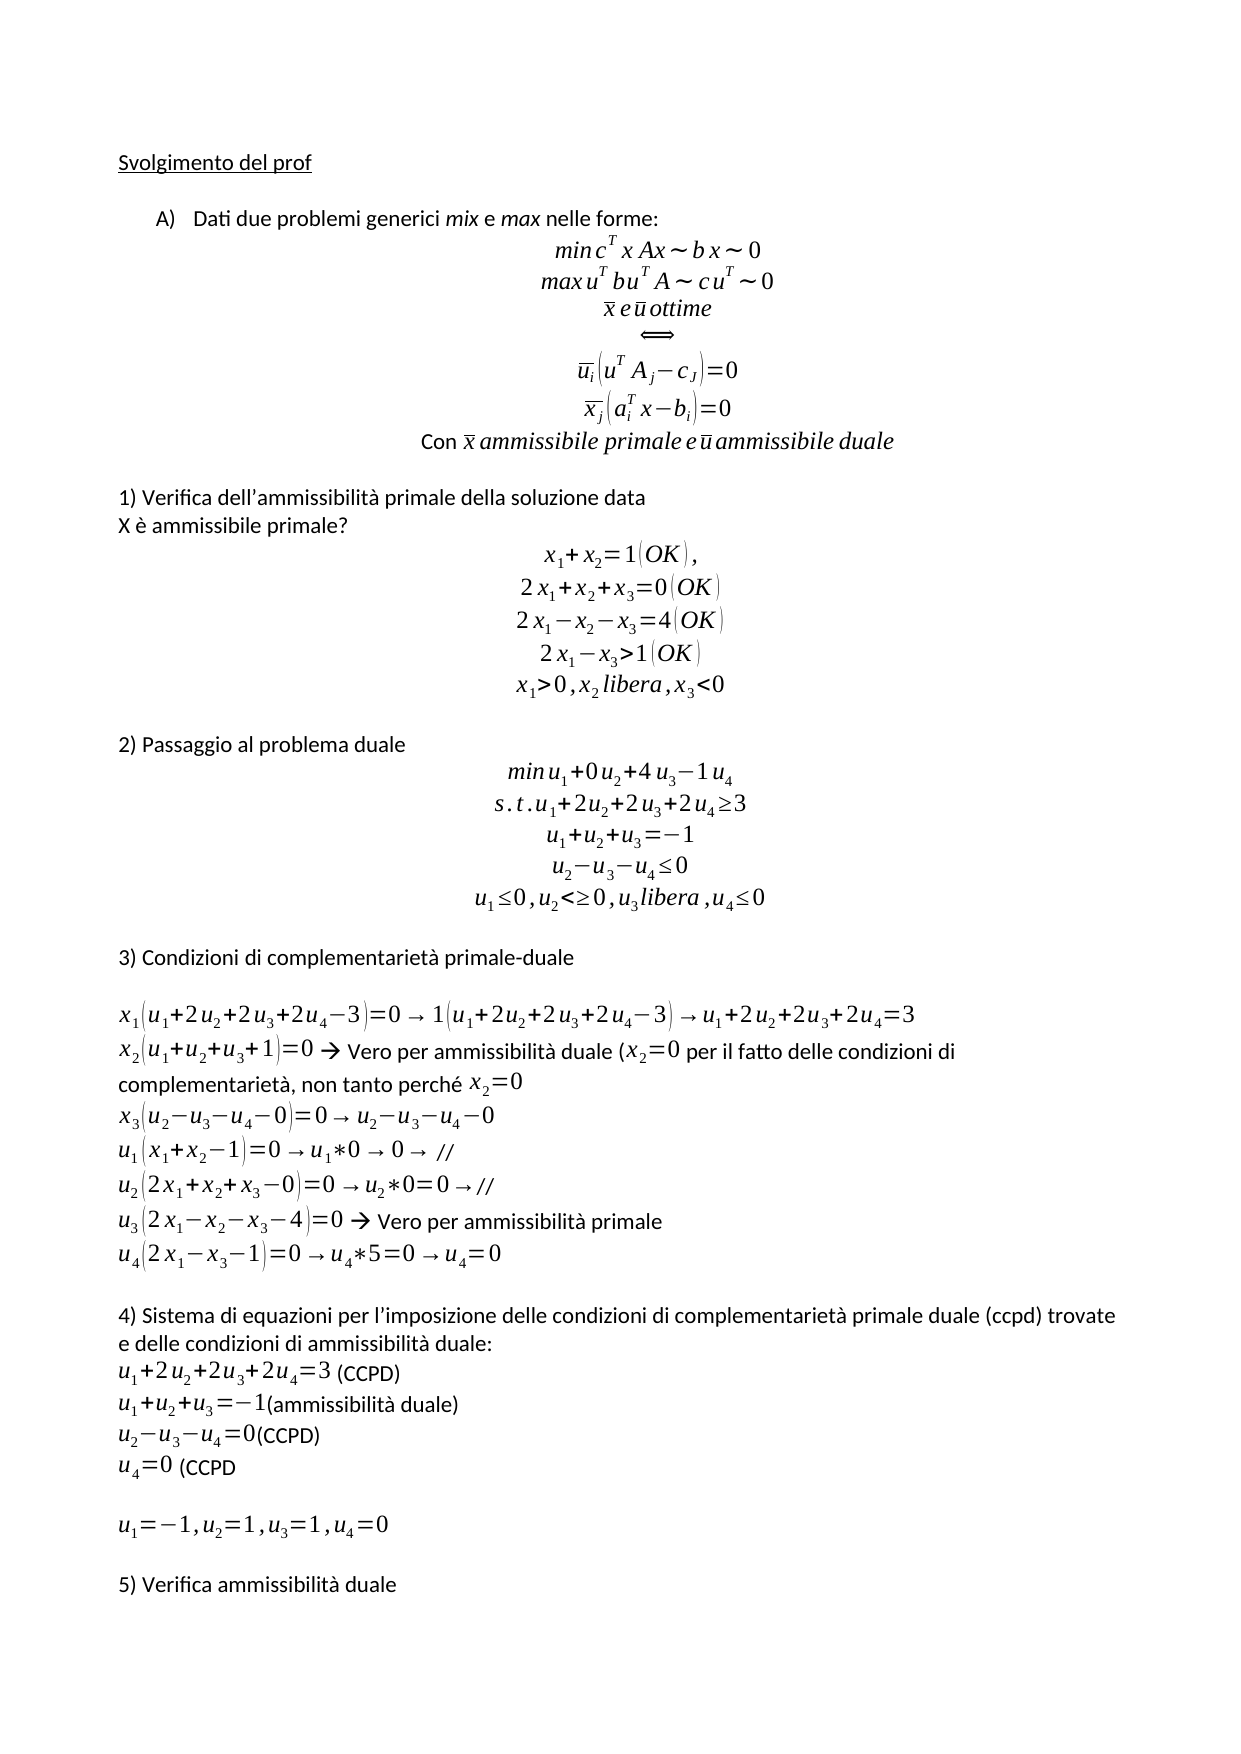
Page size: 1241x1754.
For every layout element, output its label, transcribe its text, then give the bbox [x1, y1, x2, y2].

text // [118, 1169, 1122, 1204]
list Dati due problemi generici mix e max nelle forme: [156, 204, 1122, 232]
text 3) Condizioni di complementarietà primale-duale [118, 943, 1122, 971]
list Con [193, 427, 1122, 455]
text (CCPD) [118, 1357, 1122, 1388]
text 1) Verifica dell’ammissibilità primale della soluzione data [118, 483, 1122, 511]
text Vero per ammissibilità duale ( per il fatto delle condizioni di complementarietà, non tanto perché [118, 1033, 1122, 1099]
text (CCPD) [118, 1420, 1122, 1451]
text Svolgimento del prof [118, 148, 1122, 176]
text (ammissibilità duale) [118, 1388, 1122, 1420]
text 5) Verifica ammissibilità duale [118, 1570, 1122, 1598]
text X è ammissibile primale? [118, 511, 1122, 539]
text 2) Passaggio al problema duale [118, 730, 1122, 758]
text (CCPD [118, 1451, 1122, 1482]
text Vero per ammissibilità primale [118, 1204, 1122, 1238]
text // [118, 1134, 1122, 1169]
text 4) Sistema di equazioni per l’imposizione delle condizioni di complementarietà primale duale (ccpd) trovate e delle condizioni di ammissibilità duale: [118, 1301, 1122, 1357]
